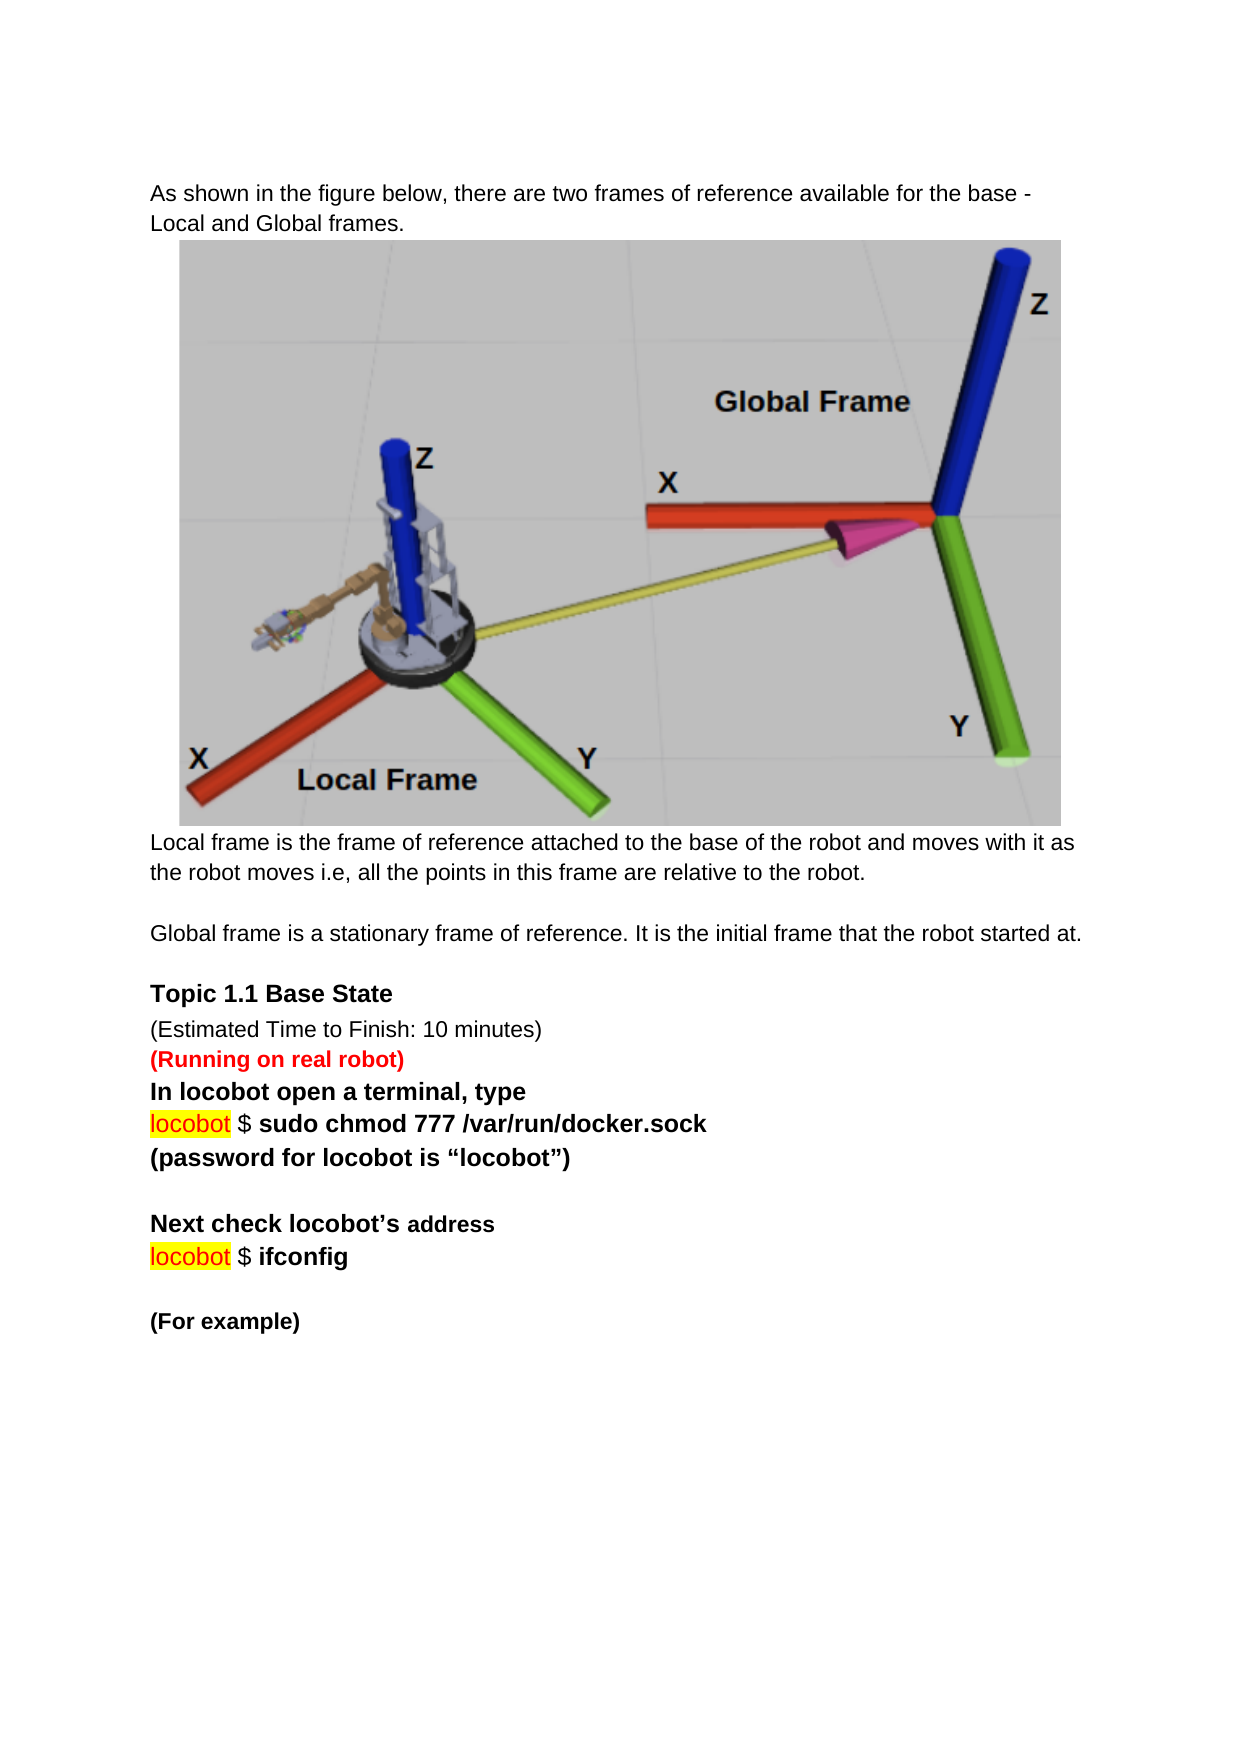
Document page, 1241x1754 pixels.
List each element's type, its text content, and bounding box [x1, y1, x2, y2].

text (Estimated Time to Finish: 10 minutes) [150, 1016, 1090, 1042]
text Global frame is a stationary frame of reference. It is the initial frame that the robot started at. [150, 919, 1090, 946]
text locobot $ ifconfig [231, 1242, 1090, 1270]
subtitle Topic 1.1 Base State [150, 979, 1090, 1008]
text Local frame is the frame of reference attached to the base of the robot and moves with it as the robot moves i.e, all the points in this frame are relative to the robot. [150, 829, 1090, 886]
text As shown in the figure below, there are two frames of reference available for the base - Local and Global frames. [150, 180, 1090, 237]
text In locobot open a terminal, type [150, 1076, 1090, 1105]
text locobot $ sudo chmod 777 /var/run/docker.sock [150, 1109, 1090, 1138]
text (password for locobot is “locobot”) [150, 1142, 1090, 1171]
text (For example) [150, 1308, 1090, 1334]
text Next check locobot’s address [150, 1208, 1090, 1237]
picture [179, 240, 1061, 826]
text (Running on real robot) [150, 1046, 1090, 1073]
